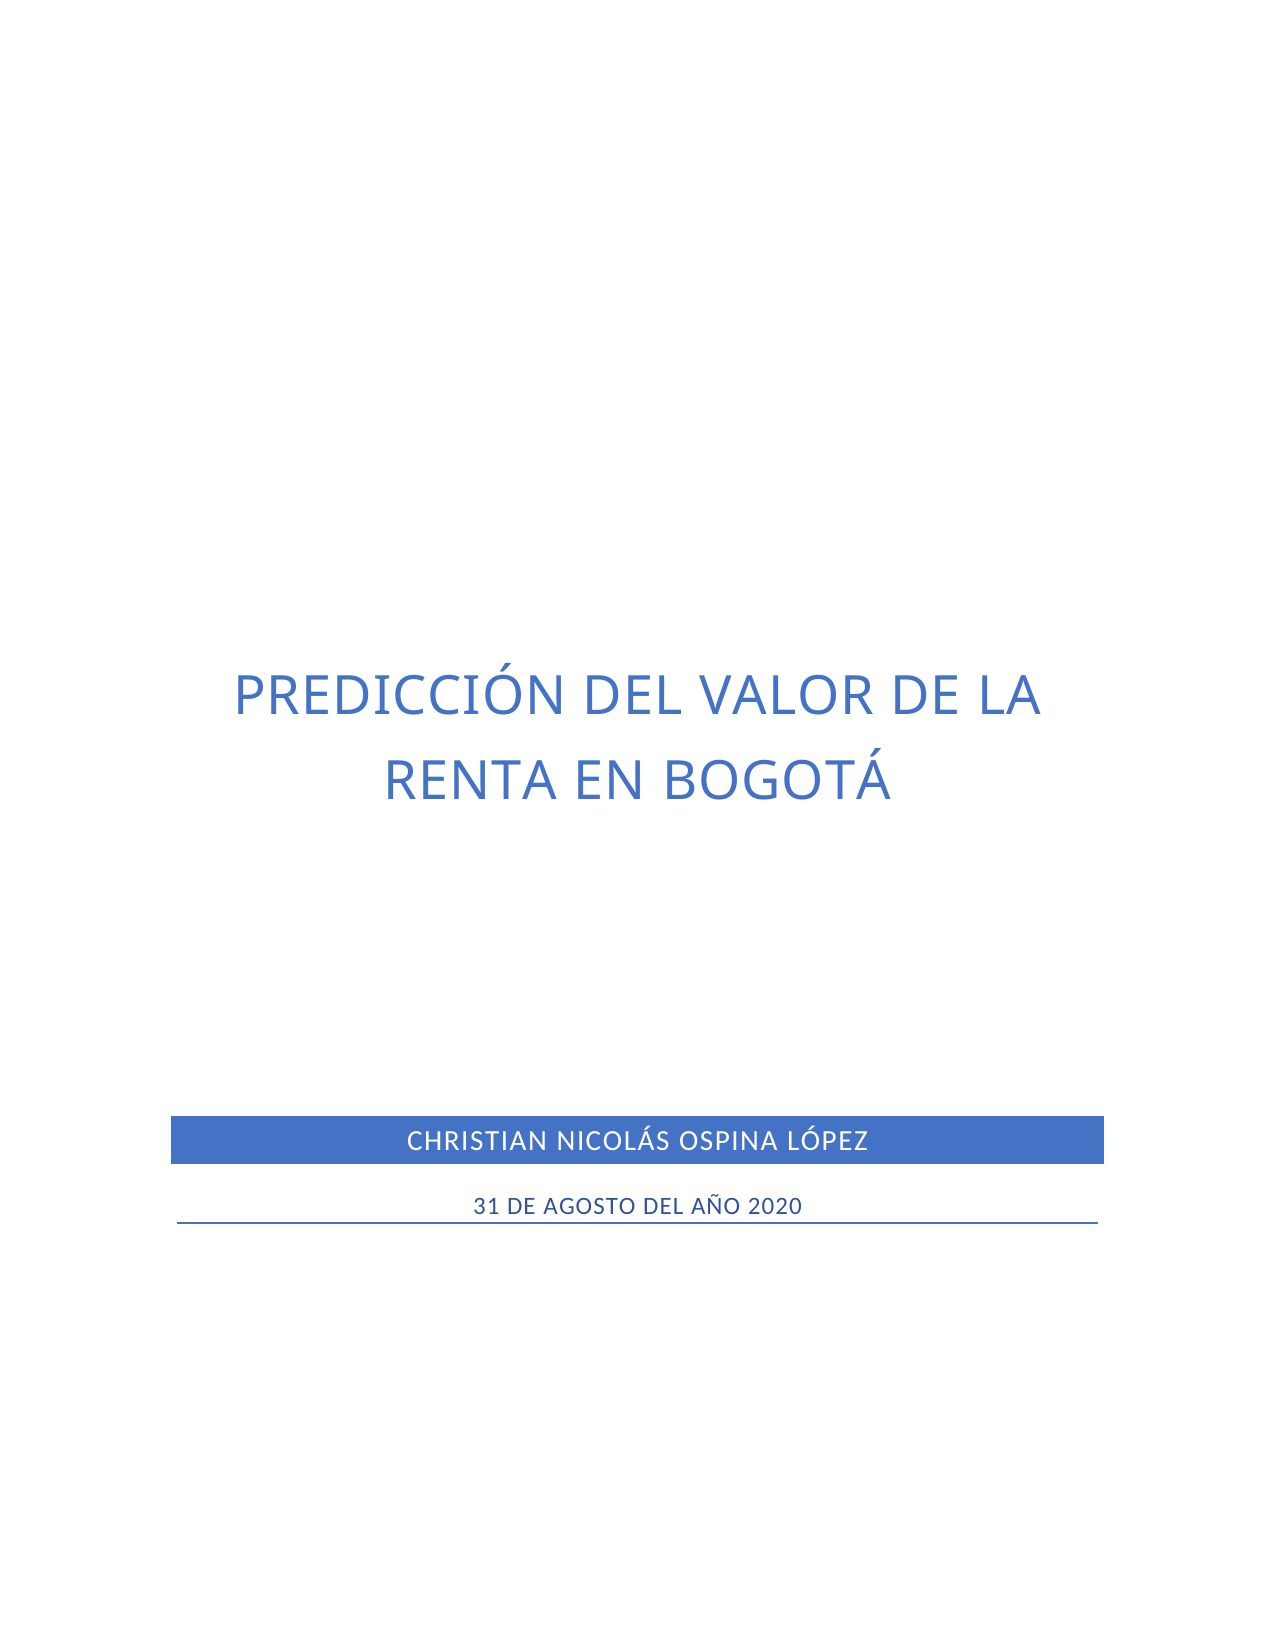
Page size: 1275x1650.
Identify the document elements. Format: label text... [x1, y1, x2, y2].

subtitle CHRISTIAN NICOLÁS OSPINA LÓPEZ [177, 1122, 1098, 1157]
subtitle 31 DE AGOSTO DEL AÑO 2020 [177, 1190, 1098, 1222]
title Predicción del valor de la renta en bogotá [177, 656, 1098, 815]
